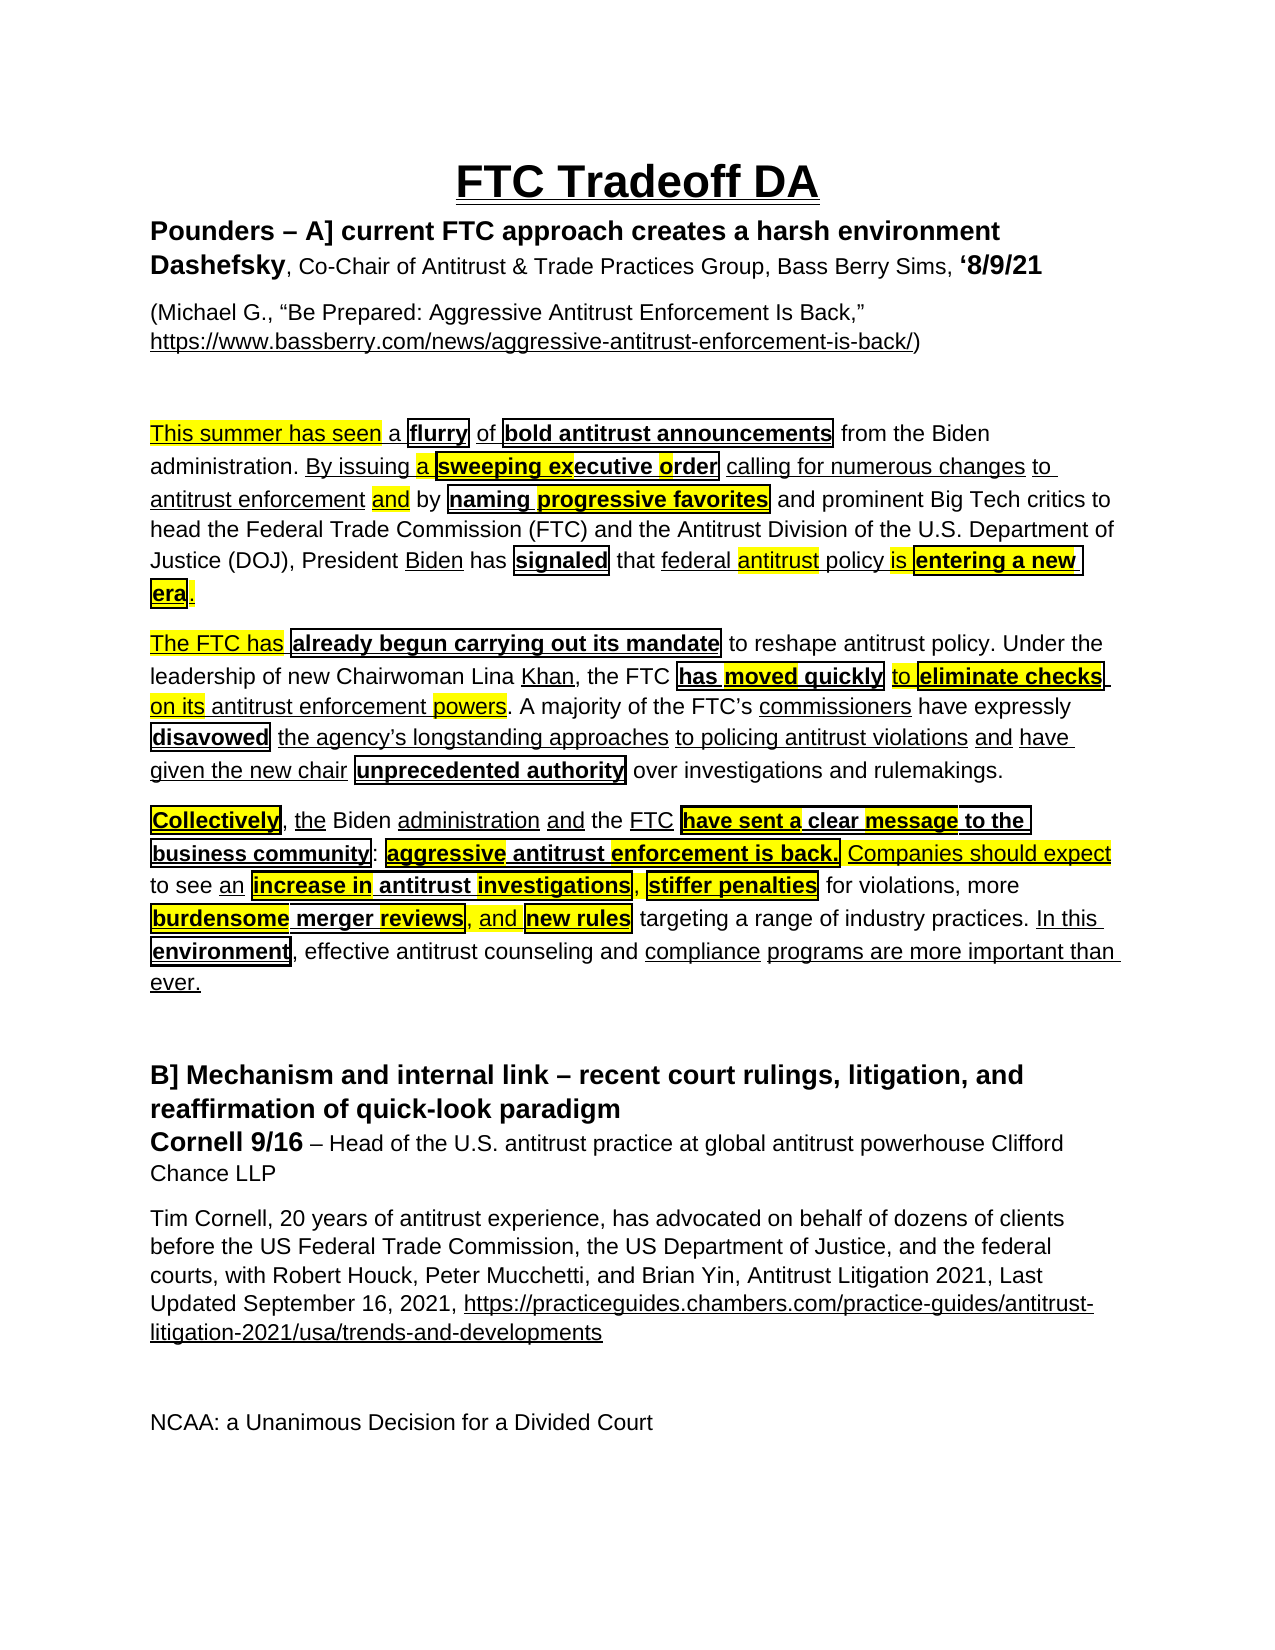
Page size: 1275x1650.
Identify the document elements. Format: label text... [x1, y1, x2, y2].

text NCAA: a Unanimous Decision for a Divided Court [150, 1409, 1125, 1435]
subtitle B] Mechanism and internal link – recent court rulings, litigation, and reaffirmation of quick-look paradigm [150, 1059, 1125, 1124]
subtitle FTC Tradeoff DA [150, 154, 1125, 207]
text This summer has seen a flurry of bold antitrust announcements from the Biden administration. By issuing a sweeping executive order calling for numerous changes to antitrust enforcement and by naming progressive favorites and prominent Big Tech critics to head the Federal Trade Commission (FTC) and the Antitrust Division of the U.S. Department of Justice (DOJ), President Biden has signaled that federal antitrust policy is entering a new era. [150, 418, 1125, 609]
text Cornell 9/16 – Head of the U.S. antitrust practice at global antitrust powerhouse Clifford Chance LLP [150, 1126, 1125, 1186]
text Dashefsky, Co-Chair of Antitrust & Trade Practices Group, Bass Berry Sims, ‘8/9/21 [150, 249, 1125, 280]
subtitle Pounders – A] current FTC approach creates a harsh environment [150, 215, 1125, 246]
text Collectively, the Biden administration and the FTC have sent a clear message to the business community: aggressive antitrust enforcement is back. Companies should expect to see an increase in antitrust investigations, stiffer penalties for violations, more burdensome merger reviews, and new rules targeting a range of industry practices. In this environment, effective antitrust counseling and compliance programs are more important than ever. [150, 804, 1125, 995]
text Tim Cornell, 20 years of antitrust experience, has advocated on behalf of dozens of clients before the US Federal Trade Commission, the US Department of Justice, and the federal courts, with Robert Houck, Peter Mucchetti, and Brian Yin, Antitrust Litigation 2021, Last Updated September 16, 2021, https://practiceguides.chambers.com/practice-guides/antitrust-litigation-2021/usa/trends-and-developments [150, 1205, 1125, 1345]
text The FTC has already begun carrying out its mandate to reshape antitrust policy. Under the leadership of new Chairwoman Lina Khan, the FTC has moved quickly to eliminate checks on its antitrust enforcement powers. A majority of the FTC’s commissioners have expressly disavowed the agency’s longstanding approaches to policing antitrust violations and have given the new chair unprecedented authority over investigations and rulemakings. [150, 628, 1125, 785]
text (Michael G., “Be Prepared: Aggressive Antitrust Enforcement Is Back,” https://www.bassberry.com/news/aggressive-antitrust-enforcement-is-back/) [150, 299, 1125, 354]
